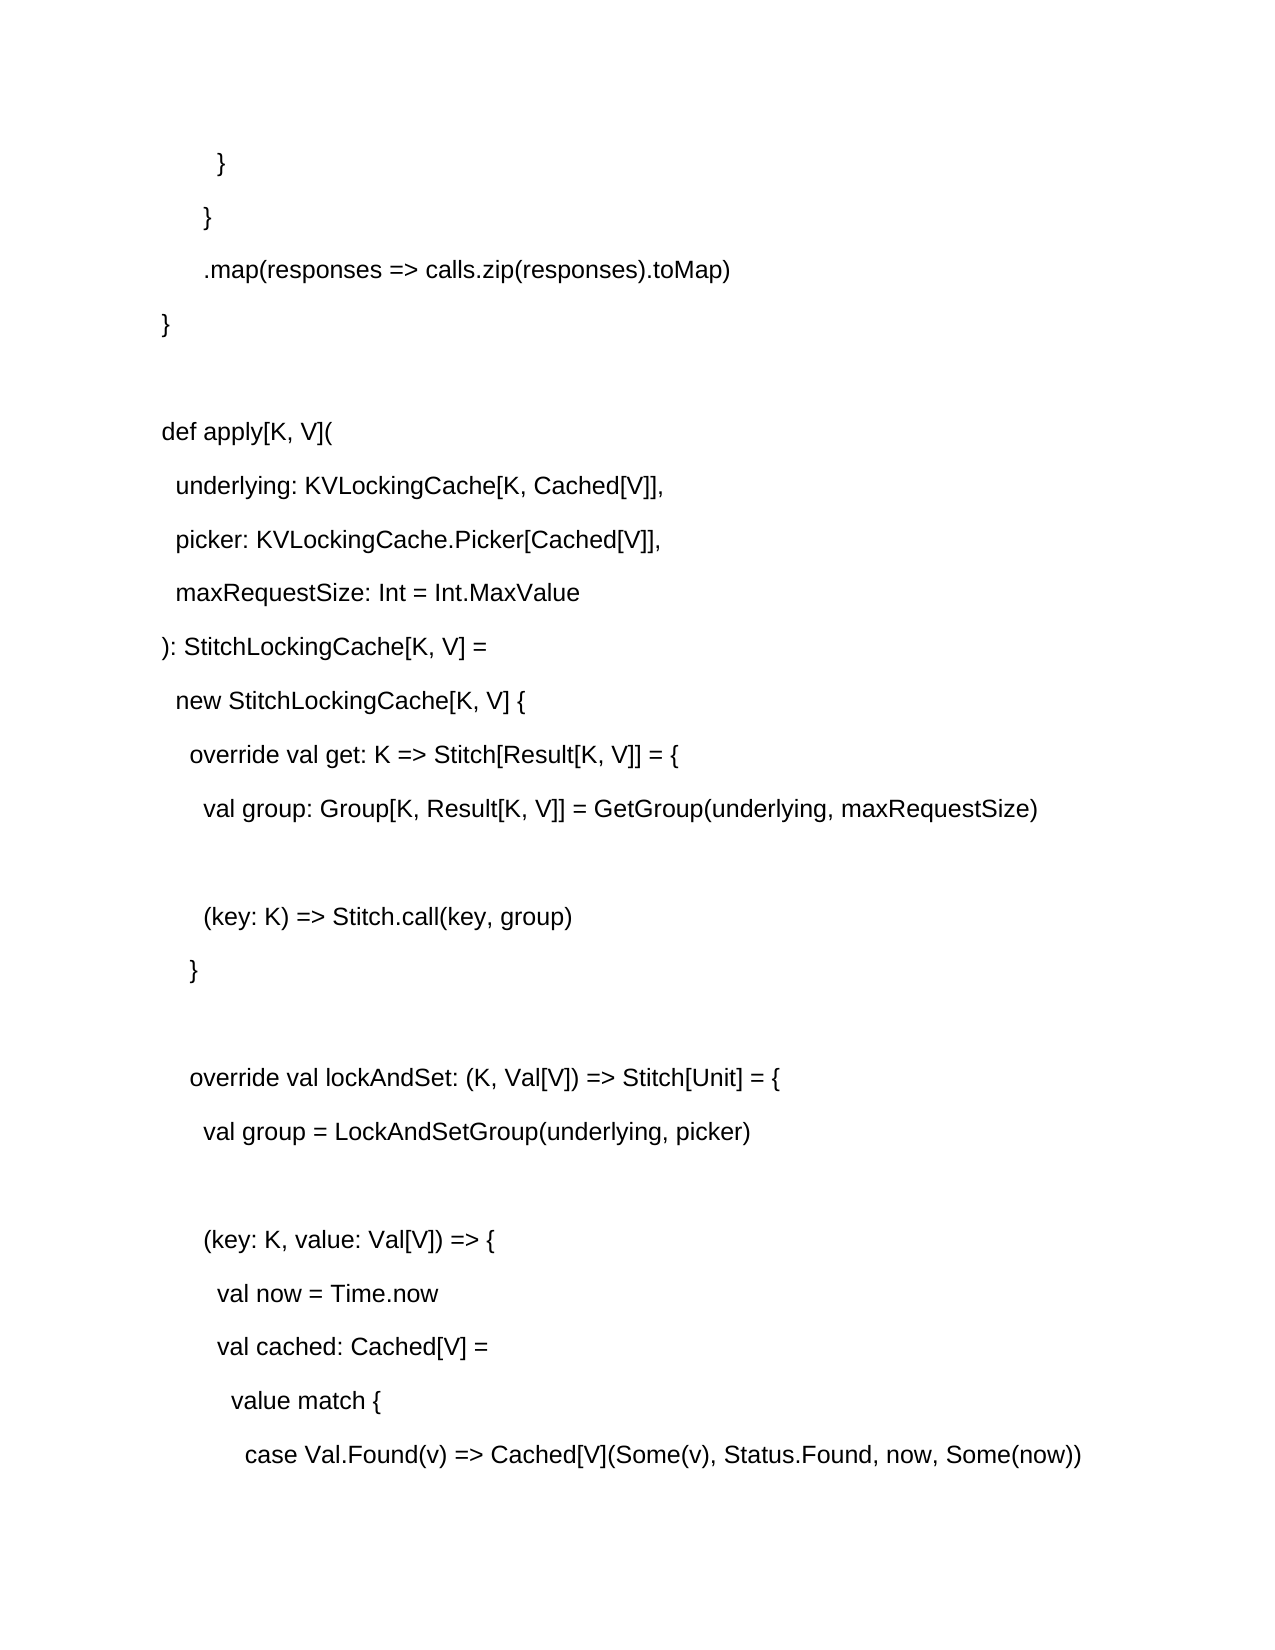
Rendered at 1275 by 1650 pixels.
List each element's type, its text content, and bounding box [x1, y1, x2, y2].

text picker: KVLockingCache.Picker[Cached[V]], [148, 524, 1127, 553]
text } [148, 148, 1127, 176]
text } [148, 955, 1127, 984]
text new StitchLockingCache[K, V] { [148, 686, 1127, 715]
text (key: K, value: Val[V]) => { [148, 1225, 1127, 1253]
text val now = Time.now [148, 1278, 1127, 1307]
text override val lockAndSet: (K, Val[V]) => Stitch[Unit] = { [148, 1063, 1127, 1092]
text (key: K) => Stitch.call(key, group) [148, 902, 1127, 930]
text val group: Group[K, Result[K, V]] = GetGroup(underlying, maxRequestSize) [148, 794, 1127, 823]
text underlying: KVLockingCache[K, Cached[V]], [148, 471, 1127, 499]
text case Val.Found(v) => Cached[V](Some(v), Status.Found, now, Some(now)) [148, 1440, 1127, 1469]
text } [148, 201, 1127, 230]
text maxRequestSize: Int = Int.MaxValue [148, 578, 1127, 607]
text val group = LockAndSetGroup(underlying, picker) [148, 1117, 1127, 1146]
text val cached: Cached[V] = [148, 1332, 1127, 1361]
text } [148, 309, 1127, 338]
text ): StitchLockingCache[K, V] = [148, 632, 1127, 661]
text override val get: K => Stitch[Result[K, V]] = { [148, 740, 1127, 769]
text def apply[K, V]( [148, 417, 1127, 446]
text value match { [148, 1386, 1127, 1415]
text .map(responses => calls.zip(responses).toMap) [148, 255, 1127, 284]
